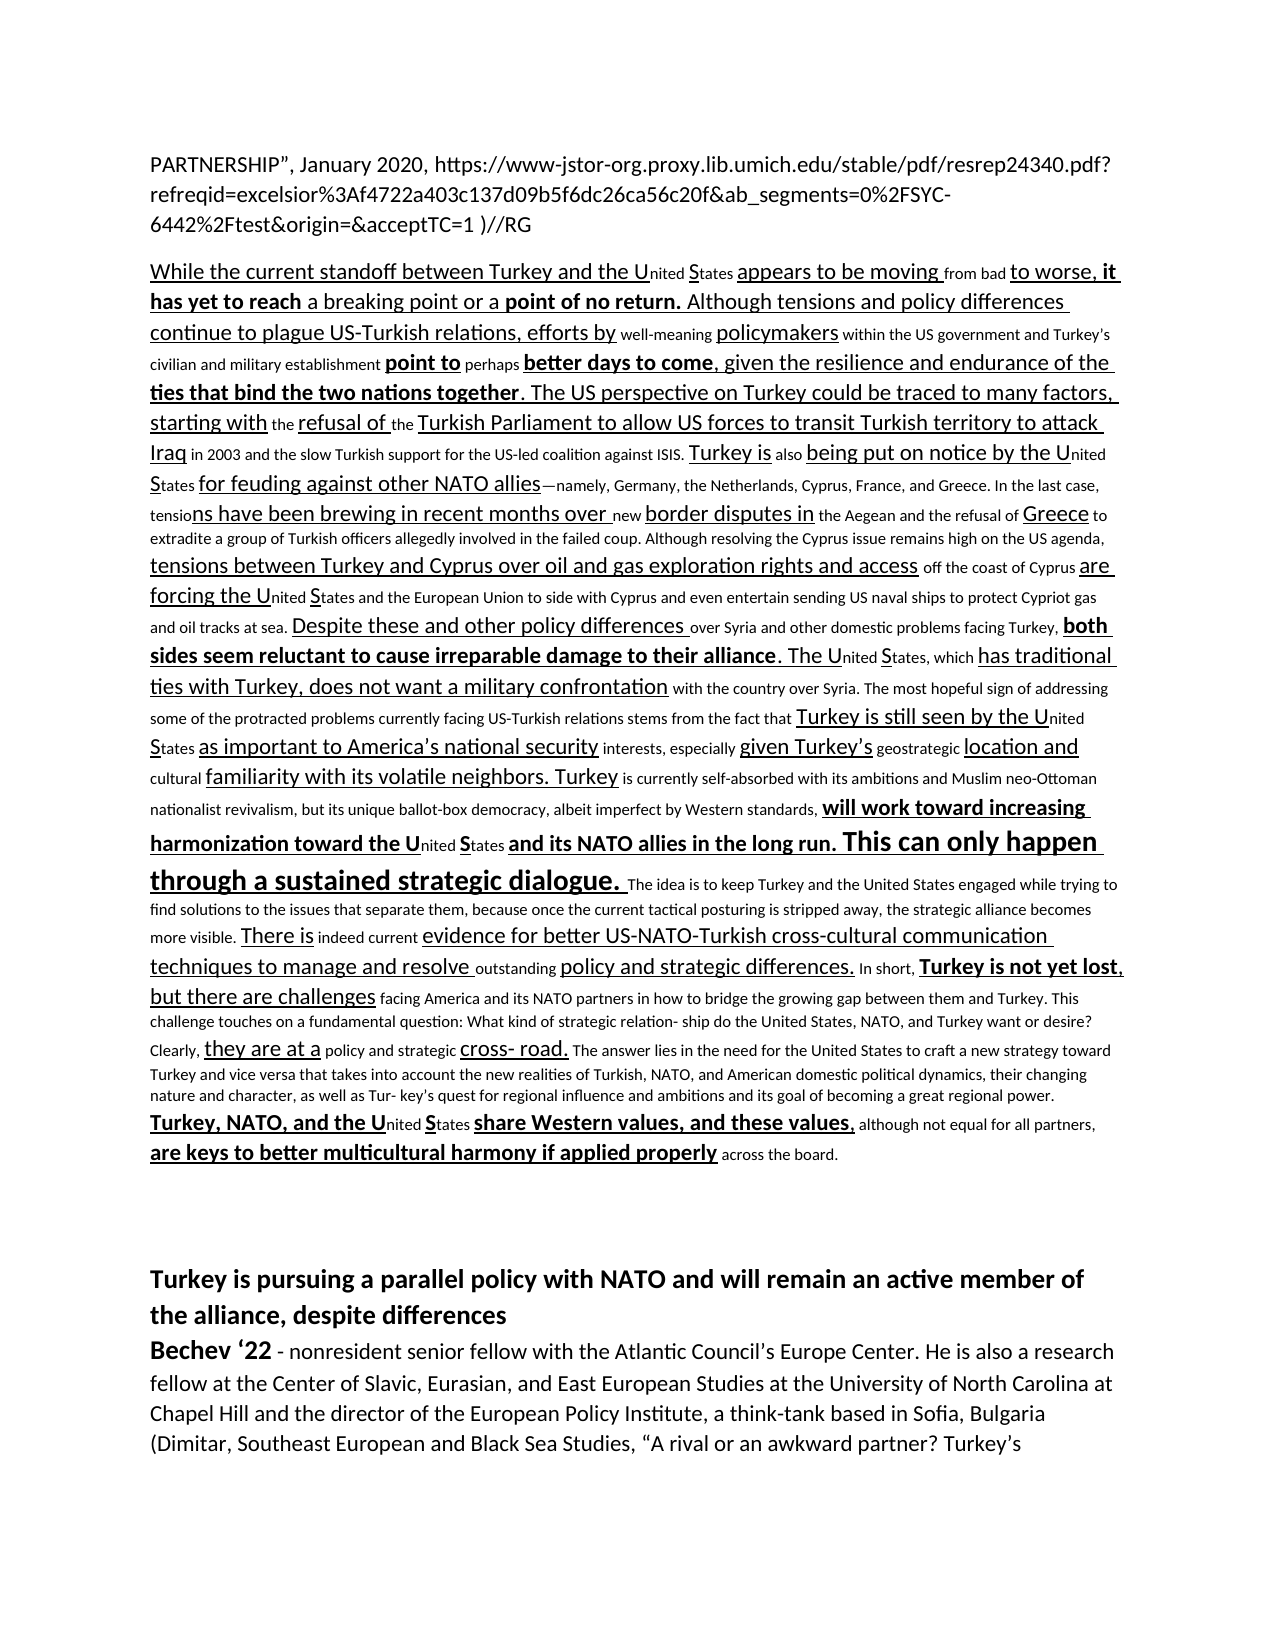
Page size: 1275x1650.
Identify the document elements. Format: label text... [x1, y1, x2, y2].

subtitle Turkey is pursuing a parallel policy with NATO and will remain an active member of the alliance, despite differences [150, 1262, 1125, 1331]
text While the current standoff between Turkey and the United States appears to be moving from bad to worse, it has yet to reach a breaking point or a point of no return. Although tensions and policy differences continue to plague US-Turkish relations, efforts by well-meaning policymakers within the US government and Turkey’s civilian and military establishment point to perhaps better days to come, given the resilience and endurance of the ties that bind the two nations together. The US perspective on Turkey could be traced to many factors, starting with the refusal of the Turkish Parliament to allow US forces to transit Turkish territory to attack Iraq in 2003 and the slow Turkish support for the US-led coalition against ISIS. Turkey is also being put on notice by the United States for feuding against other NATO allies—namely, Germany, the Netherlands, Cyprus, France, and Greece. In the last case, tensions have been brewing in recent months over new border disputes in the Aegean and the refusal of Greece to extradite a group of Turkish officers allegedly involved in the failed coup. Although resolving the Cyprus issue remains high on the US agenda, tensions between Turkey and Cyprus over oil and gas exploration rights and access off the coast of Cyprus are forcing the United States and the European Union to side with Cyprus and even entertain sending US naval ships to protect Cypriot gas and oil tracks at sea. Despite these and other policy differences over Syria and other domestic problems facing Turkey, both sides seem reluctant to cause irreparable damage to their alliance. The United States, which has traditional ties with Turkey, does not want a military confrontation with the country over Syria. The most hopeful sign of addressing some of the protracted problems currently facing US-Turkish relations stems from the fact that Turkey is still seen by the United States as important to America’s national security interests, especially given Turkey’s geostrategic location and cultural familiarity with its volatile neighbors. Turkey is currently self-absorbed with its ambitions and Muslim neo-Ottoman nationalist revivalism, but its unique ballot-box democracy, albeit imperfect by Western standards, will work toward increasing harmonization toward the United States and its NATO allies in the long run. This can only happen through a sustained strategic dialogue. The idea is to keep Turkey and the United States engaged while trying to find solutions to the issues that separate them, because once the current tactical posturing is stripped away, the strategic alliance becomes more visible. There is indeed current evidence for better US-NATO-Turkish cross-cultural communication techniques to manage and resolve outstanding policy and strategic differences. In short, Turkey is not yet lost, but there are challenges facing America and its NATO partners in how to bridge the growing gap between them and Turkey. This challenge touches on a fundamental question: What kind of strategic relation- ship do the United States, NATO, and Turkey want or desire? Clearly, they are at a policy and strategic cross- road. The answer lies in the need for the United States to craft a new strategy toward Turkey and vice versa that takes into account the new realities of Turkish, NATO, and American domestic political dynamics, their changing nature and character, as well as Tur- key’s quest for regional influence and ambitions and its goal of becoming a great regional power. Turkey, NATO, and the United States share Western values, and these values, although not equal for all partners, are keys to better multicultural harmony if applied properly across the board. [150, 257, 1125, 1166]
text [150, 150, 1125, 238]
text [150, 1333, 1125, 1457]
